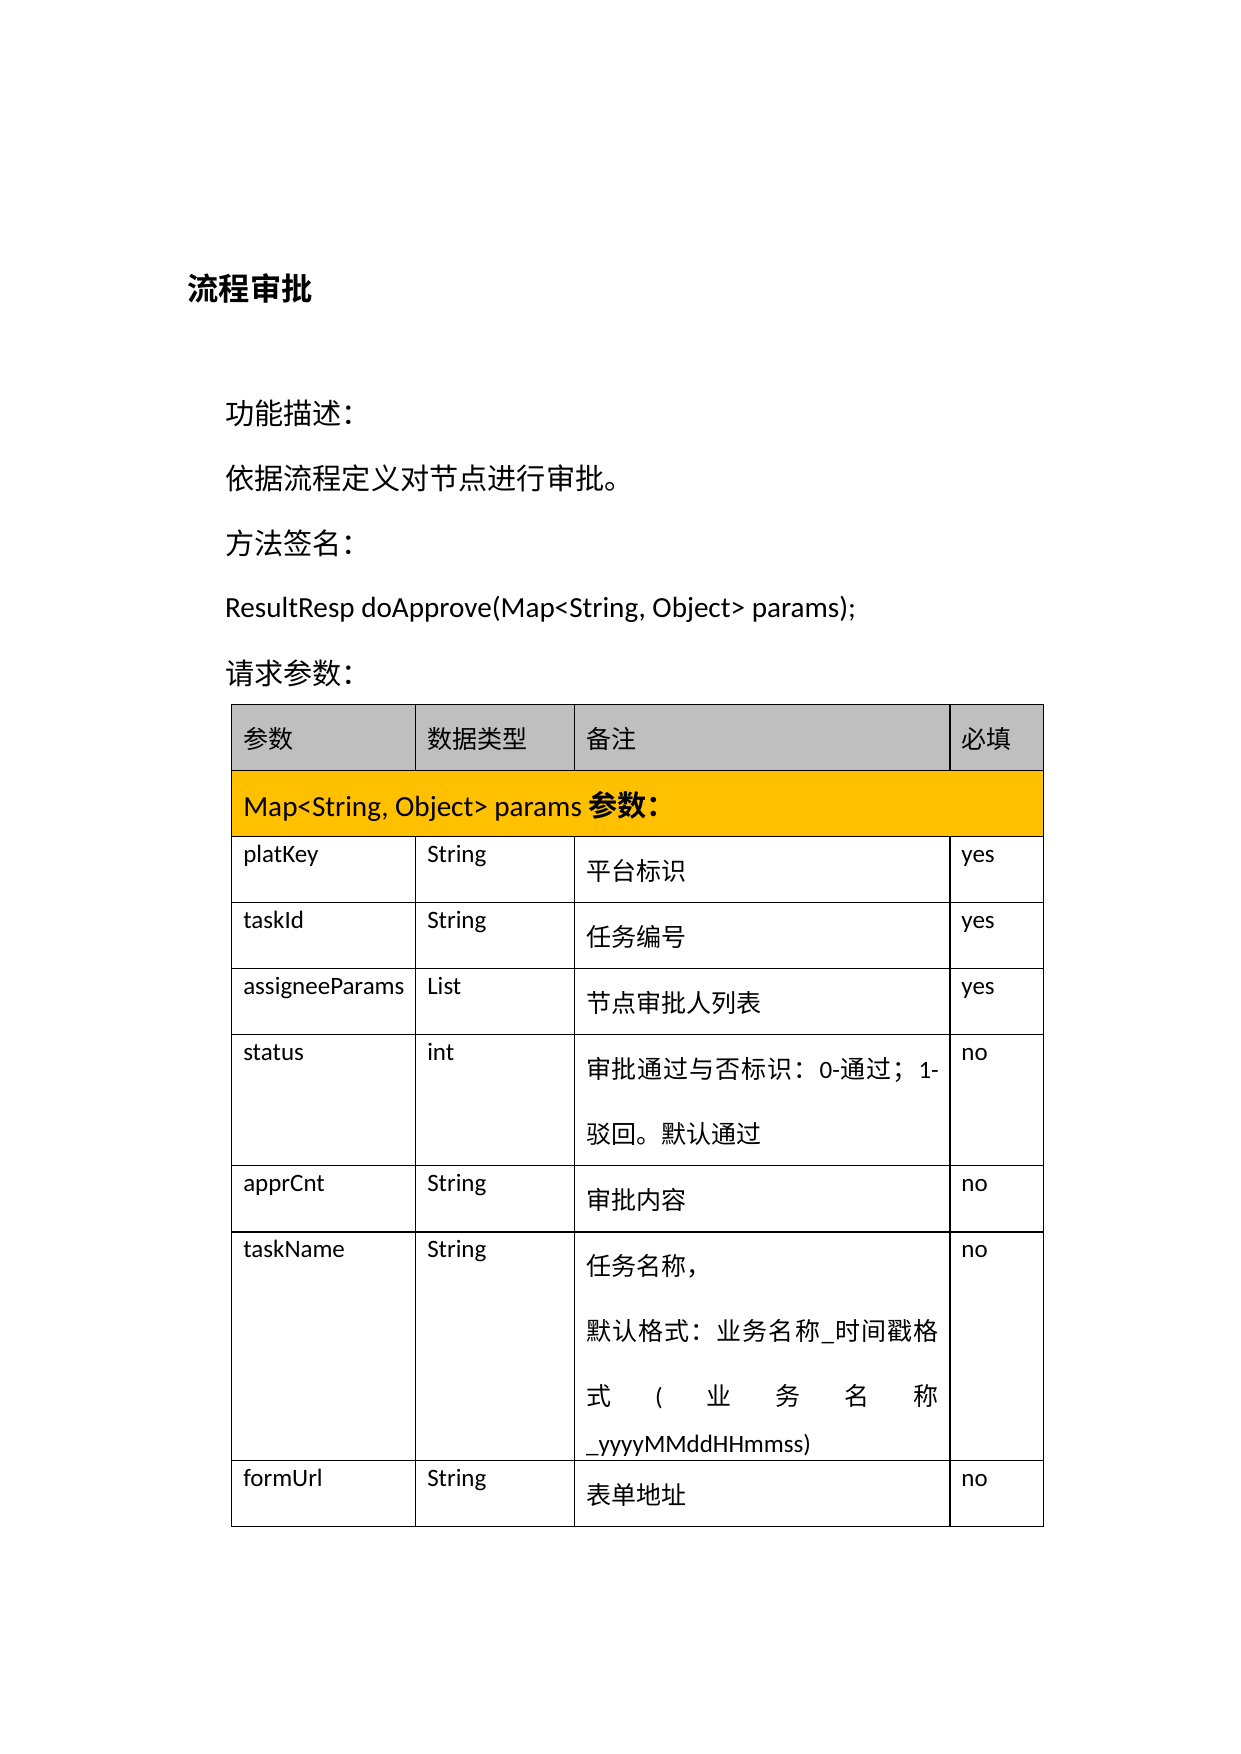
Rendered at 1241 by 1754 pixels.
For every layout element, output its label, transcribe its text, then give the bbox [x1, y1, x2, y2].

table_cell 平台标识 [575, 837, 949, 902]
table_cell yes [951, 969, 1043, 1034]
table_cell yes [951, 903, 1043, 968]
table_cell 审批通过与否标识：0-通过；1-驳回。默认通过 [575, 1035, 949, 1165]
table_cell 审批内容 [575, 1166, 949, 1231]
subtitle 流程审批 [187, 254, 1053, 319]
table_cell assigneeParams [232, 969, 415, 1034]
table_cell String [416, 1166, 574, 1231]
table_cell no [951, 1233, 1043, 1460]
table_header 数据类型 [416, 705, 574, 770]
table_cell int [416, 1035, 574, 1165]
table_cell Map<String, Object> params参数： [232, 771, 1043, 836]
table_header 备注 [575, 705, 949, 770]
table_cell taskId [232, 903, 415, 968]
table_cell yes [951, 837, 1043, 902]
table_cell taskName [232, 1233, 415, 1460]
table_cell 任务编号 [575, 903, 949, 968]
table_cell platKey [232, 837, 415, 902]
table_cell no [951, 1166, 1043, 1231]
list 请求参数： [225, 639, 1053, 704]
table_cell 任务名称， 默认格式：业务名称_时间戳格式(业务名称_yyyyMMddHHmmss) [575, 1233, 949, 1460]
table_cell apprCnt [232, 1166, 415, 1231]
table_cell no [951, 1461, 1043, 1526]
list 方法签名： [225, 509, 1053, 574]
table_cell List [416, 969, 574, 1034]
table_cell no [951, 1035, 1043, 1165]
table_cell String [416, 837, 574, 902]
table_header 必填 [951, 705, 1043, 770]
table_cell String [416, 1233, 574, 1460]
list 功能描述： [225, 379, 1053, 444]
table_cell 表单地址 [575, 1461, 949, 1526]
table_cell status [232, 1035, 415, 1165]
table_cell formUrl [232, 1461, 415, 1526]
table_cell String [416, 903, 574, 968]
table_cell 节点审批人列表 [575, 969, 949, 1034]
list 依据流程定义对节点进行审批。 [225, 444, 1053, 509]
list ResultResp doApprove(Map<String, Object> params); [225, 574, 1053, 639]
table_header 参数 [232, 705, 415, 770]
table_cell String [416, 1461, 574, 1526]
